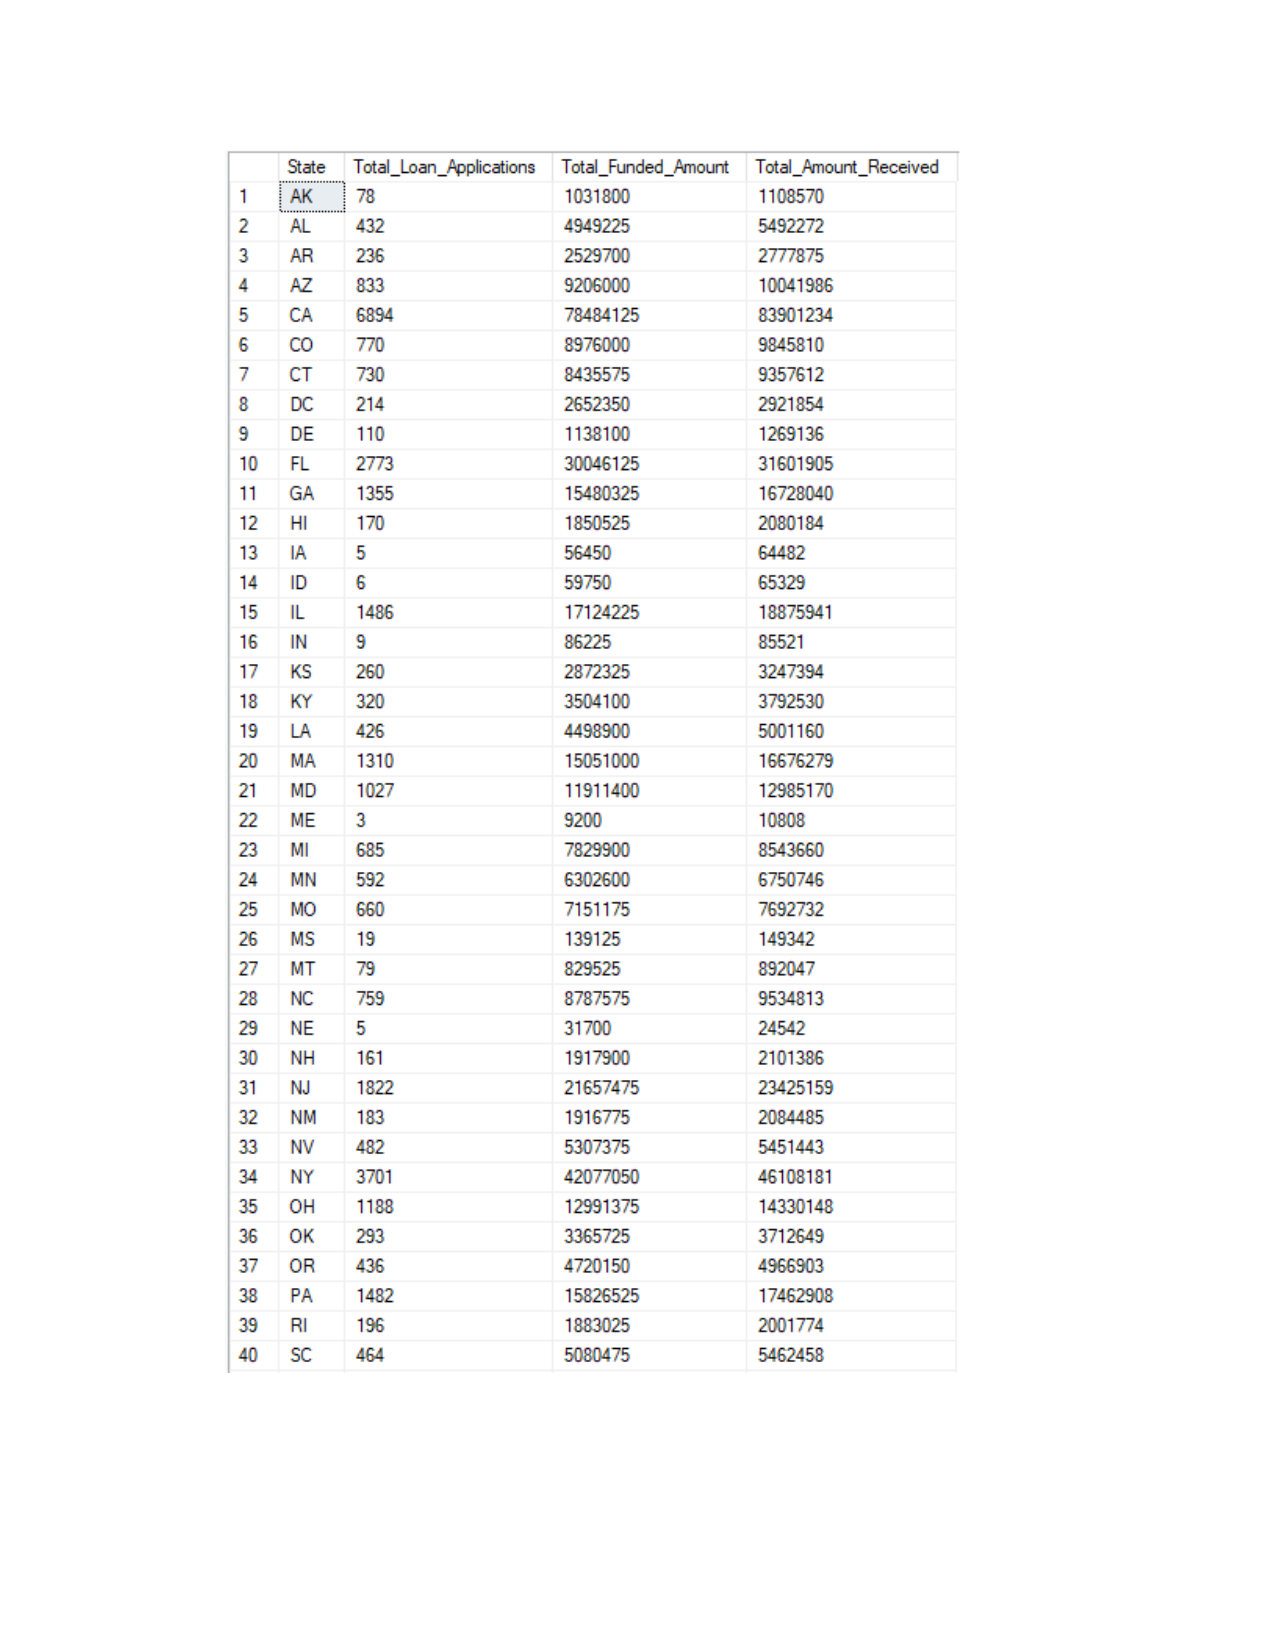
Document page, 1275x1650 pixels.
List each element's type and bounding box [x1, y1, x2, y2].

picture [225, 150, 960, 1373]
